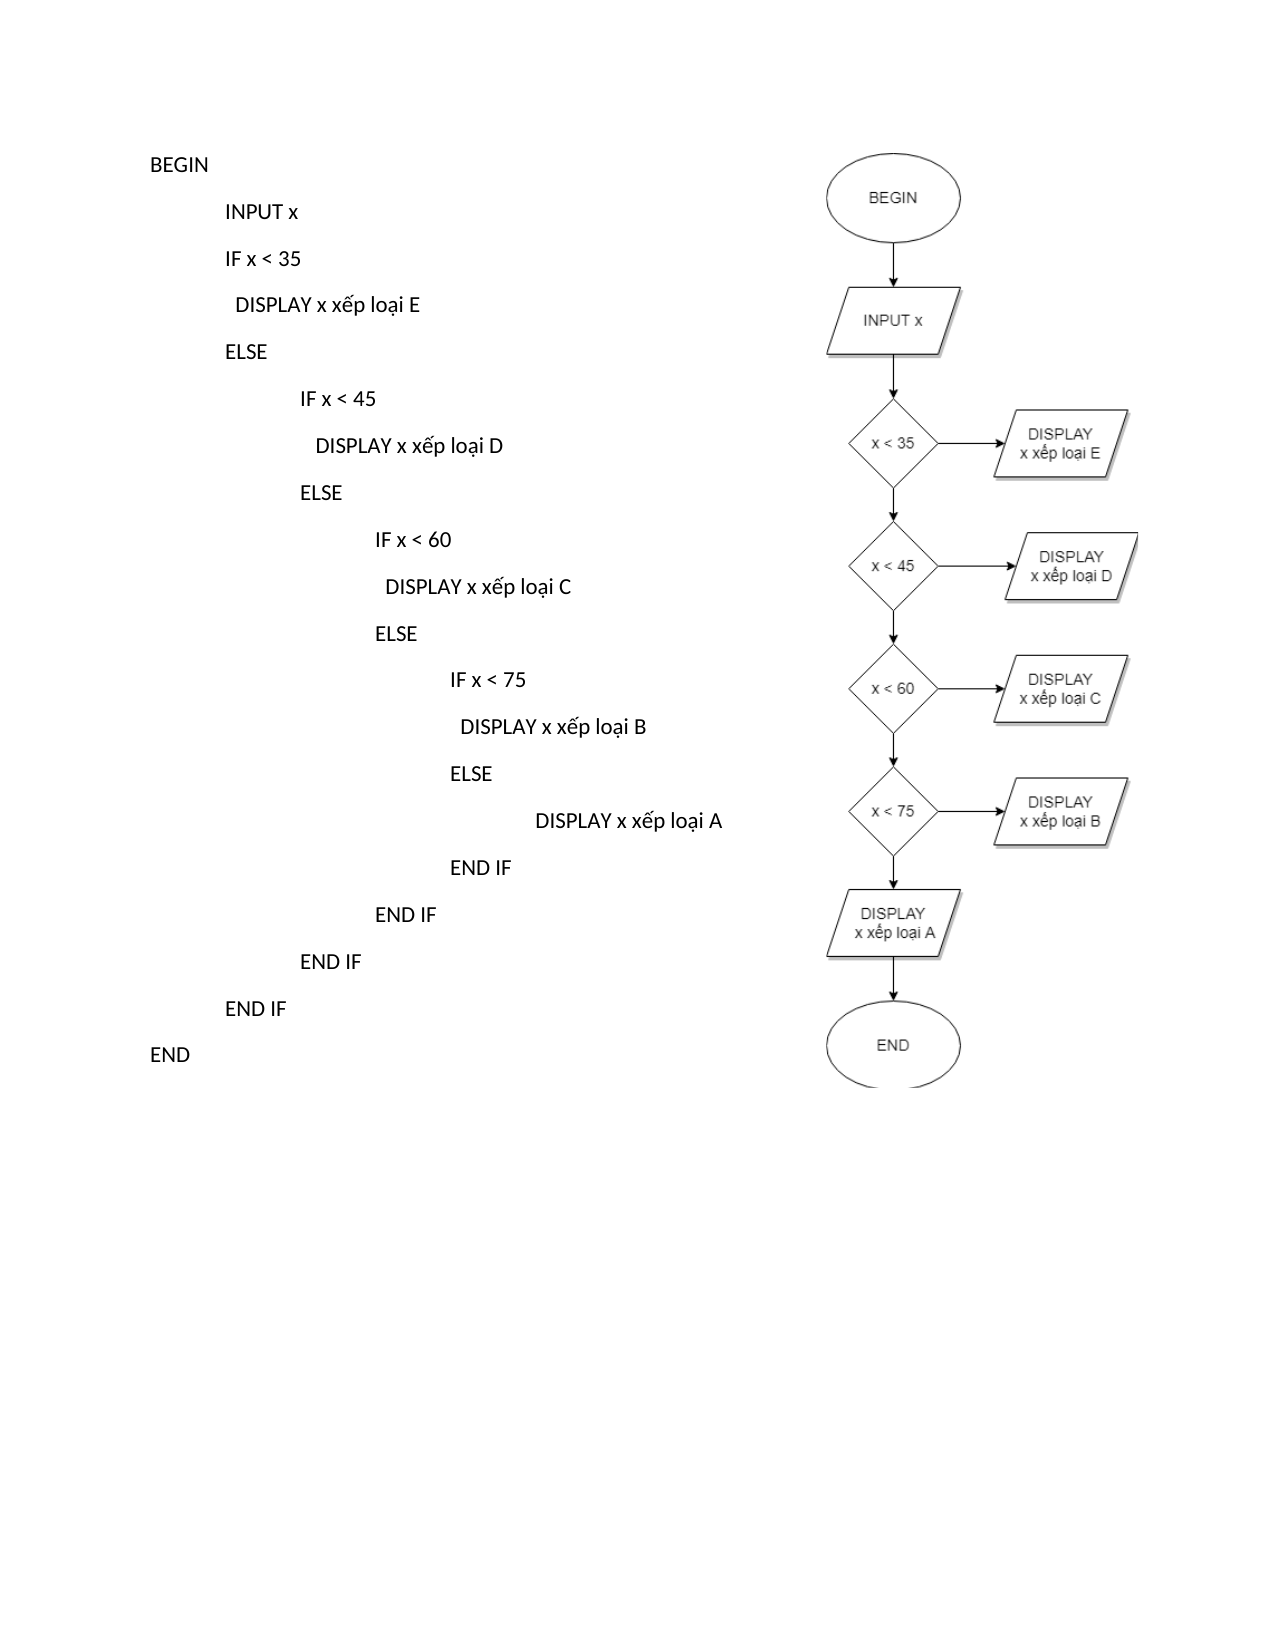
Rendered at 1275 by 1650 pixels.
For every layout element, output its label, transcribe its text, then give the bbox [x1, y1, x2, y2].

text DISPLAY x xếp loại D [150, 431, 826, 459]
text INPUT x [150, 197, 826, 225]
text END IF [150, 947, 826, 975]
picture [826, 153, 1139, 1088]
text IF x < 45 [150, 384, 826, 412]
text ELSE [150, 478, 826, 506]
text DISPLAY x xếp loại A [150, 806, 826, 834]
text END IF [150, 900, 826, 928]
text END IF [150, 853, 826, 881]
text IF x < 35 [150, 244, 826, 272]
text DISPLAY x xếp loại E [150, 291, 826, 319]
text ELSE [150, 759, 826, 787]
text END IF [150, 994, 826, 1022]
text IF x < 60 [150, 525, 826, 553]
text IF x < 75 [150, 666, 826, 694]
text DISPLAY x xếp loại B [150, 712, 826, 741]
text END [150, 1041, 826, 1069]
text DISPLAY x xếp loại C [150, 572, 826, 600]
text BEGIN [150, 150, 1125, 178]
text ELSE [150, 619, 826, 647]
text ELSE [150, 337, 826, 366]
